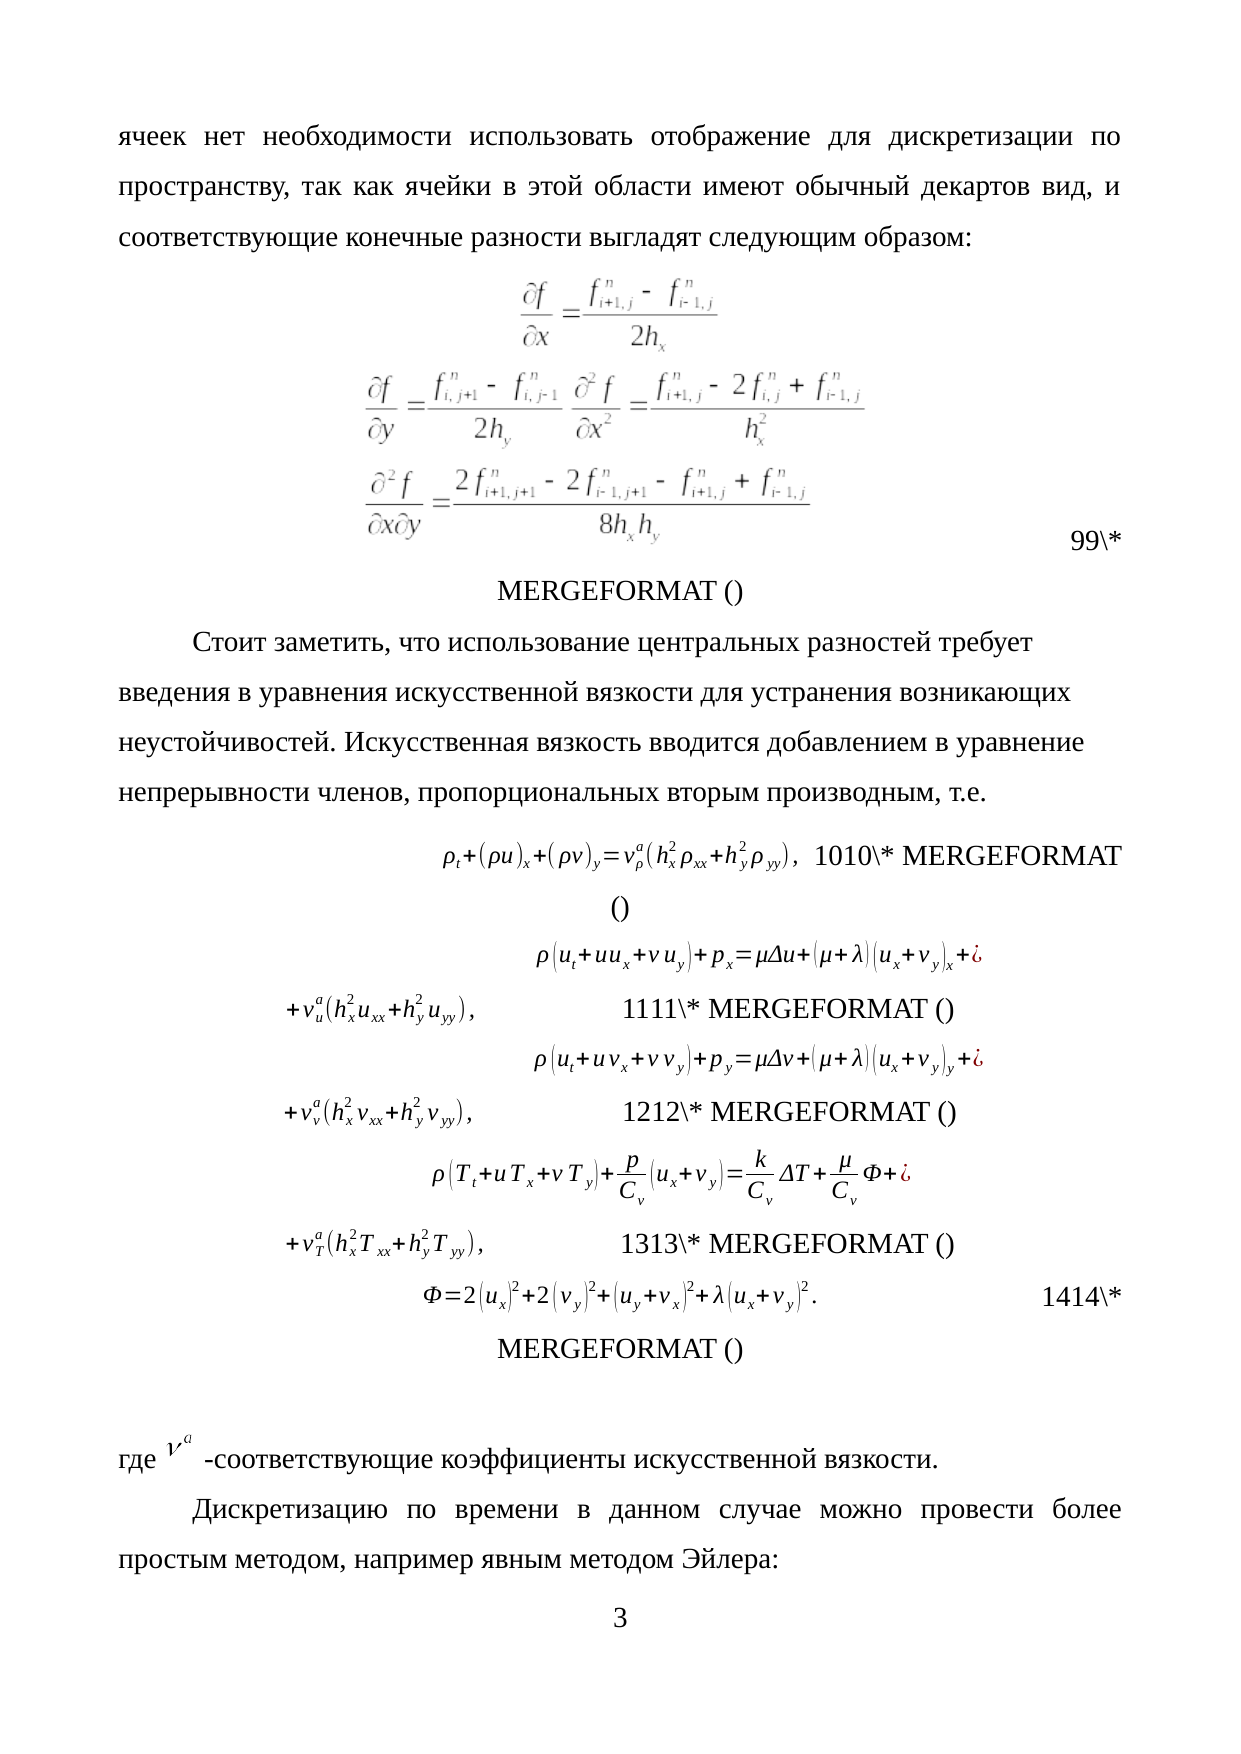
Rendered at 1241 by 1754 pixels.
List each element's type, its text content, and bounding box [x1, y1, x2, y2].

text где -соответствующие коэффициенты искусственной вязкости. [118, 1424, 1122, 1474]
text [118, 118, 1122, 252]
text Стоит заметить, что использование центральных разностей требует введения в уравнения искусственной вязкости для устранения возникающих неустойчивостей. Искусственная вязкость вводится добавлением в уравнение непрерывности членов, пропорциональных вторым производным, т.е. [118, 624, 1122, 808]
text Дискретизацию по времени в данном случае можно провести более простым методом, например явным методом Эйлера: [118, 1491, 1122, 1575]
